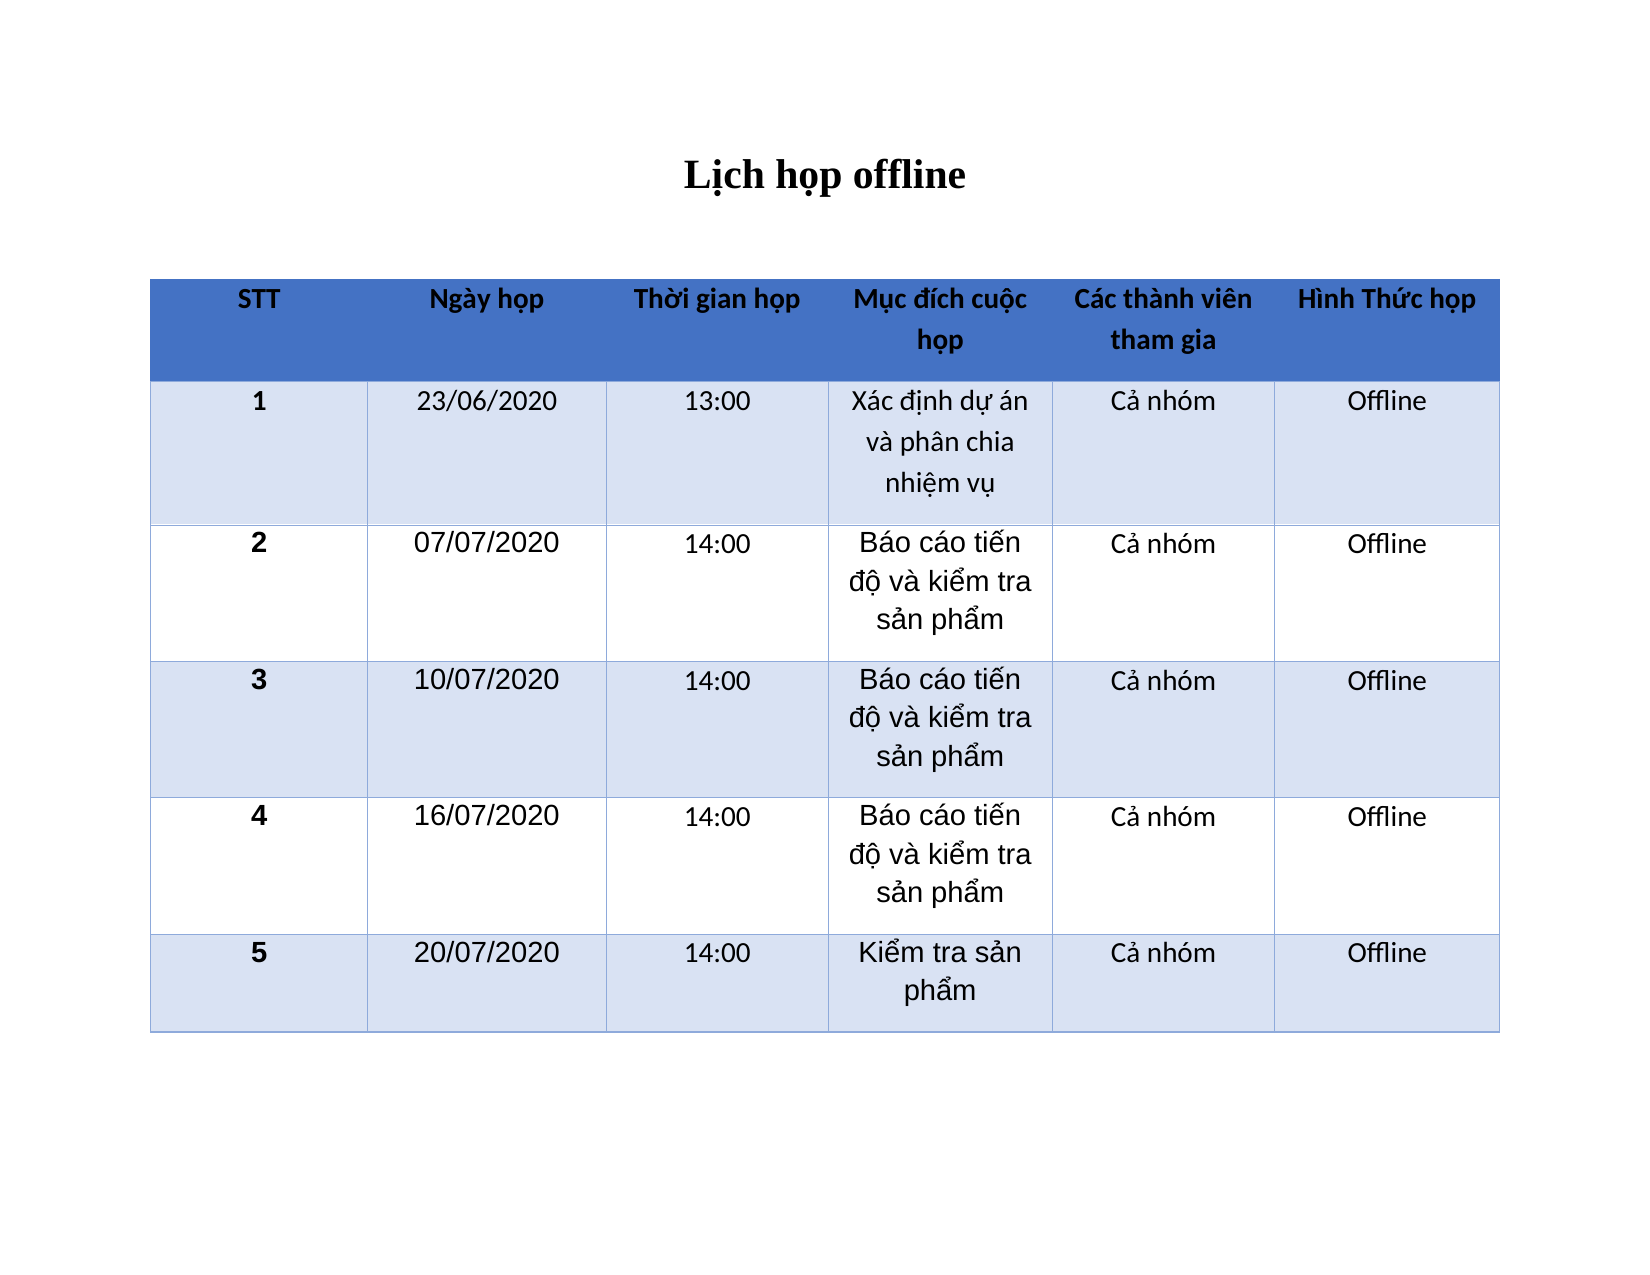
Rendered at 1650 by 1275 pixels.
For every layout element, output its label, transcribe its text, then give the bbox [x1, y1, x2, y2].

table_cell 3 [151, 662, 367, 797]
table_cell Báo cáo tiến độ và kiểm tra sản phẩm [829, 662, 1052, 797]
table_cell 4 [151, 798, 367, 933]
table_cell 07/07/2020 [368, 526, 606, 661]
table_cell Offline [1275, 662, 1499, 797]
table_cell 20/07/2020 [368, 935, 606, 1031]
table_cell 16/07/2020 [368, 798, 606, 933]
table_header Các thành viên tham gia [1053, 280, 1274, 381]
table_cell Offline [1275, 526, 1499, 661]
table_cell Báo cáo tiến độ và kiểm tra sản phẩm [829, 798, 1052, 933]
table_cell Cả nhóm [1053, 662, 1274, 797]
text Lịch họp offline [150, 150, 1500, 198]
table_cell 2 [151, 526, 367, 661]
table_cell 14:00 [607, 798, 828, 933]
table_cell Xác định dự án và phân chia nhiệm vụ [829, 382, 1052, 524]
table_cell 1 [151, 382, 367, 524]
table_cell Kiểm tra sản phẩm [829, 935, 1052, 1031]
table_cell 10/07/2020 [368, 662, 606, 797]
table_header Hình Thức họp [1275, 280, 1499, 381]
table_cell Offline [1275, 935, 1499, 1031]
table_cell Offline [1275, 798, 1499, 933]
table_cell 14:00 [607, 526, 828, 661]
table_cell Offline [1275, 382, 1499, 524]
table_header Ngày họp [368, 280, 606, 381]
table_header Thời gian họp [607, 280, 828, 381]
table_cell Cả nhóm [1053, 382, 1274, 524]
table_header STT [151, 280, 367, 381]
table_cell Báo cáo tiến độ và kiểm tra sản phẩm [829, 526, 1052, 661]
table_cell 14:00 [607, 935, 828, 1031]
table_cell Cả nhóm [1053, 935, 1274, 1031]
table_cell Cả nhóm [1053, 526, 1274, 661]
table_cell Cả nhóm [1053, 798, 1274, 933]
table_cell 5 [151, 935, 367, 1031]
table_cell 13:00 [607, 382, 828, 524]
table_header Mục đích cuộc họp [829, 280, 1052, 381]
table_cell 23/06/2020 [368, 382, 606, 524]
table_cell 14:00 [607, 662, 828, 797]
